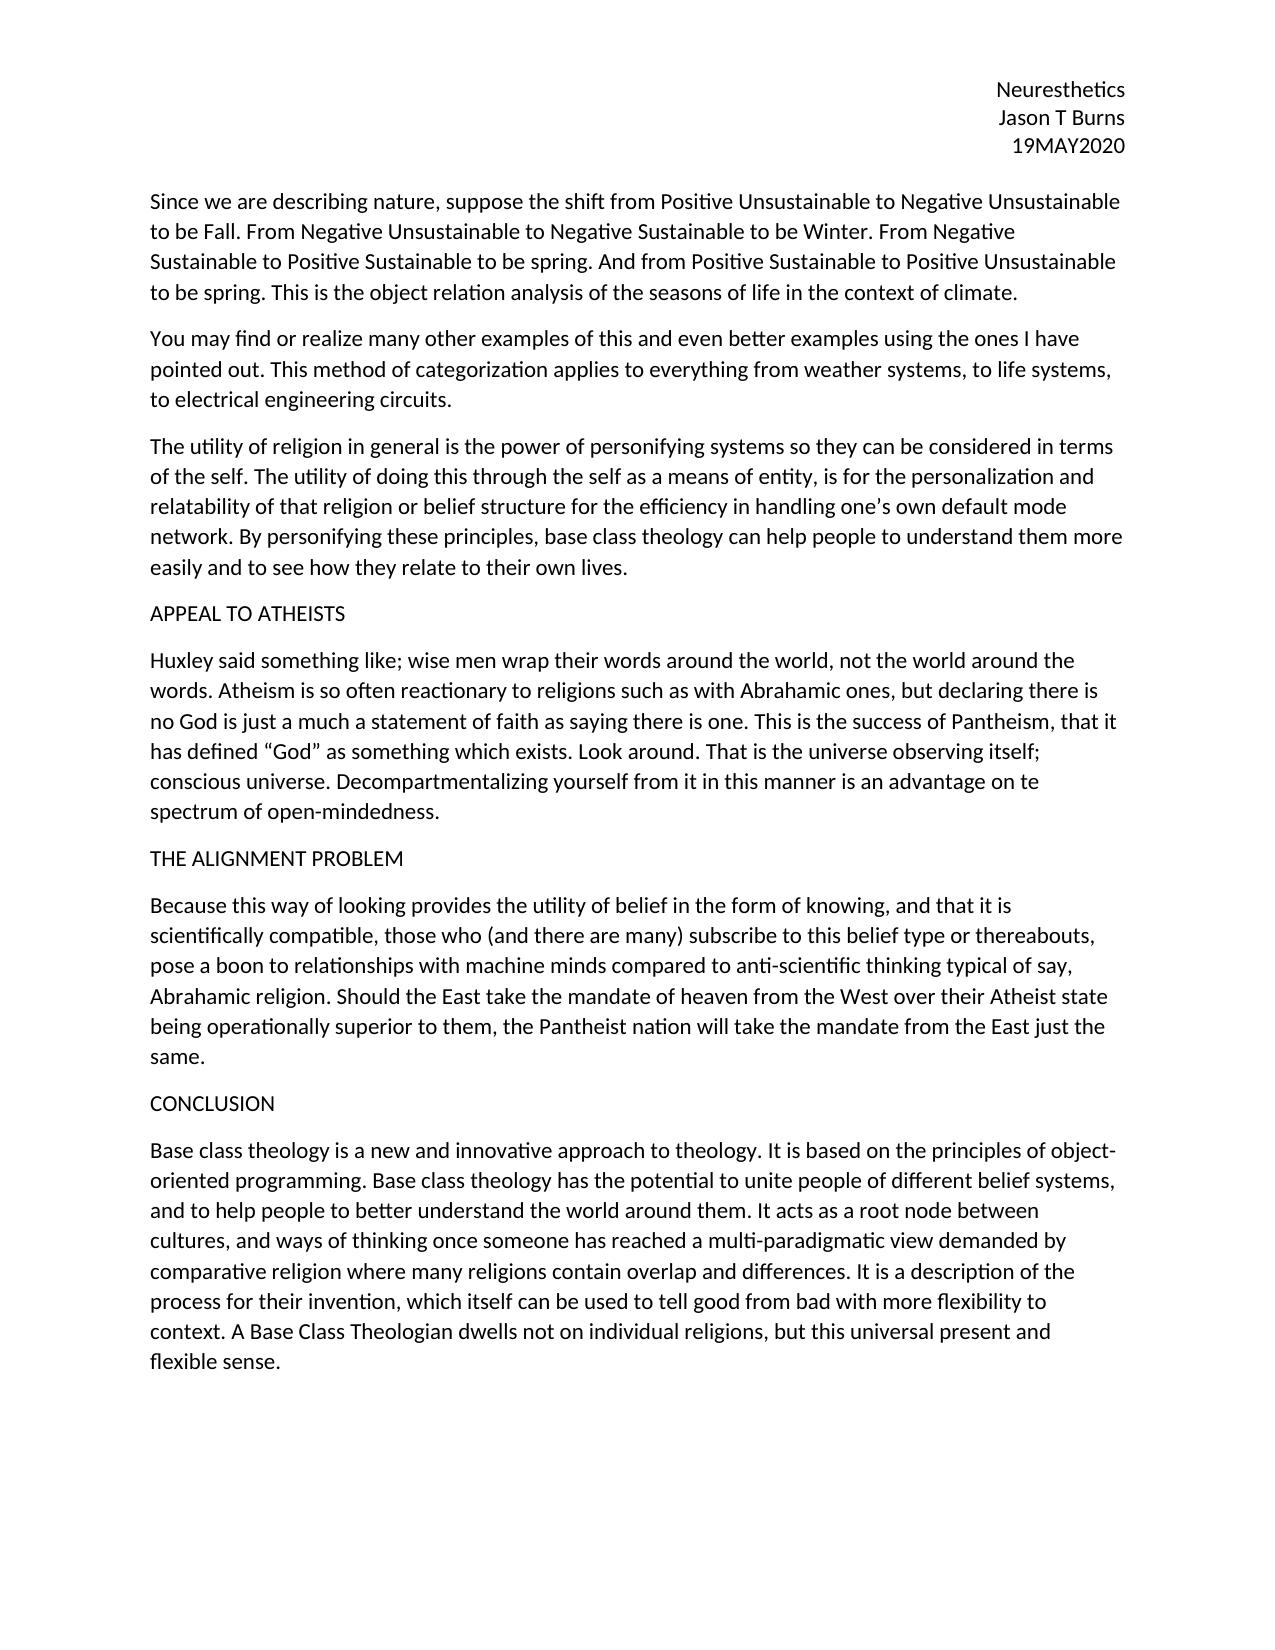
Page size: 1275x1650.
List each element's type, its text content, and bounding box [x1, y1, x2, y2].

text Because this way of looking provides the utility of belief in the form of knowing, and that it is scientifically compatible, those who (and there are many) subscribe to this belief type or thereabouts, pose a boon to relationships with machine minds compared to anti-scientific thinking typical of say, Abrahamic religion. Should the East take the mandate of heaven from the West over their Atheist state being operationally superior to them, the Pantheist nation will take the mandate from the East just the same. [150, 891, 1125, 1070]
text The utility of religion in general is the power of personifying systems so they can be considered in terms of the self. The utility of doing this through the self as a means of entity, is for the personalization and relatability of that religion or belief structure for the efficiency in handling one’s own default mode network. By personifying these principles, base class theology can help people to understand them more easily and to see how they relate to their own lives. [150, 432, 1125, 581]
text Huxley said something like; wise men wrap their words around the world, not the world around the words. Atheism is so often reactionary to religions such as with Abrahamic ones, but declaring there is no God is just a much a statement of faith as saying there is one. This is the success of Pantheism, that it has defined “God” as something which exists. Look around. That is the universe observing itself; conscious universe. Decompartmentalizing yourself from it in this manner is an advantage on te spectrum of open-mindedness. [150, 646, 1125, 826]
text You may find or realize many other examples of this and even better examples using the ones I have pointed out. This method of categorization applies to everything from weather systems, to life systems, to electrical engineering circuits. [150, 324, 1125, 413]
text APPEAL TO ATHEISTS [150, 599, 1125, 628]
text CONCLUSION [150, 1089, 1125, 1117]
text THE ALIGNMENT PROBLEM [150, 844, 1125, 872]
text Since we are describing nature, suppose the shift from Positive Unsustainable to Negative Unsustainable to be Fall. From Negative Unsustainable to Negative Sustainable to be Winter. From Negative Sustainable to Positive Sustainable to be spring. And from Positive Sustainable to Positive Unsustainable to be spring. This is the object relation analysis of the seasons of life in the context of climate. [150, 187, 1125, 306]
text Base class theology is a new and innovative approach to theology. It is based on the principles of object-oriented programming. Base class theology has the potential to unite people of different belief systems, and to help people to better understand the world around them. It acts as a root node between cultures, and ways of thinking once someone has reached a multi-paradigmatic view demanded by comparative religion where many religions contain overlap and differences. It is a description of the process for their invention, which itself can be used to tell good from bad with more flexibility to context. A Base Class Theologian dwells not on individual religions, but this universal present and flexible sense. [150, 1136, 1125, 1376]
